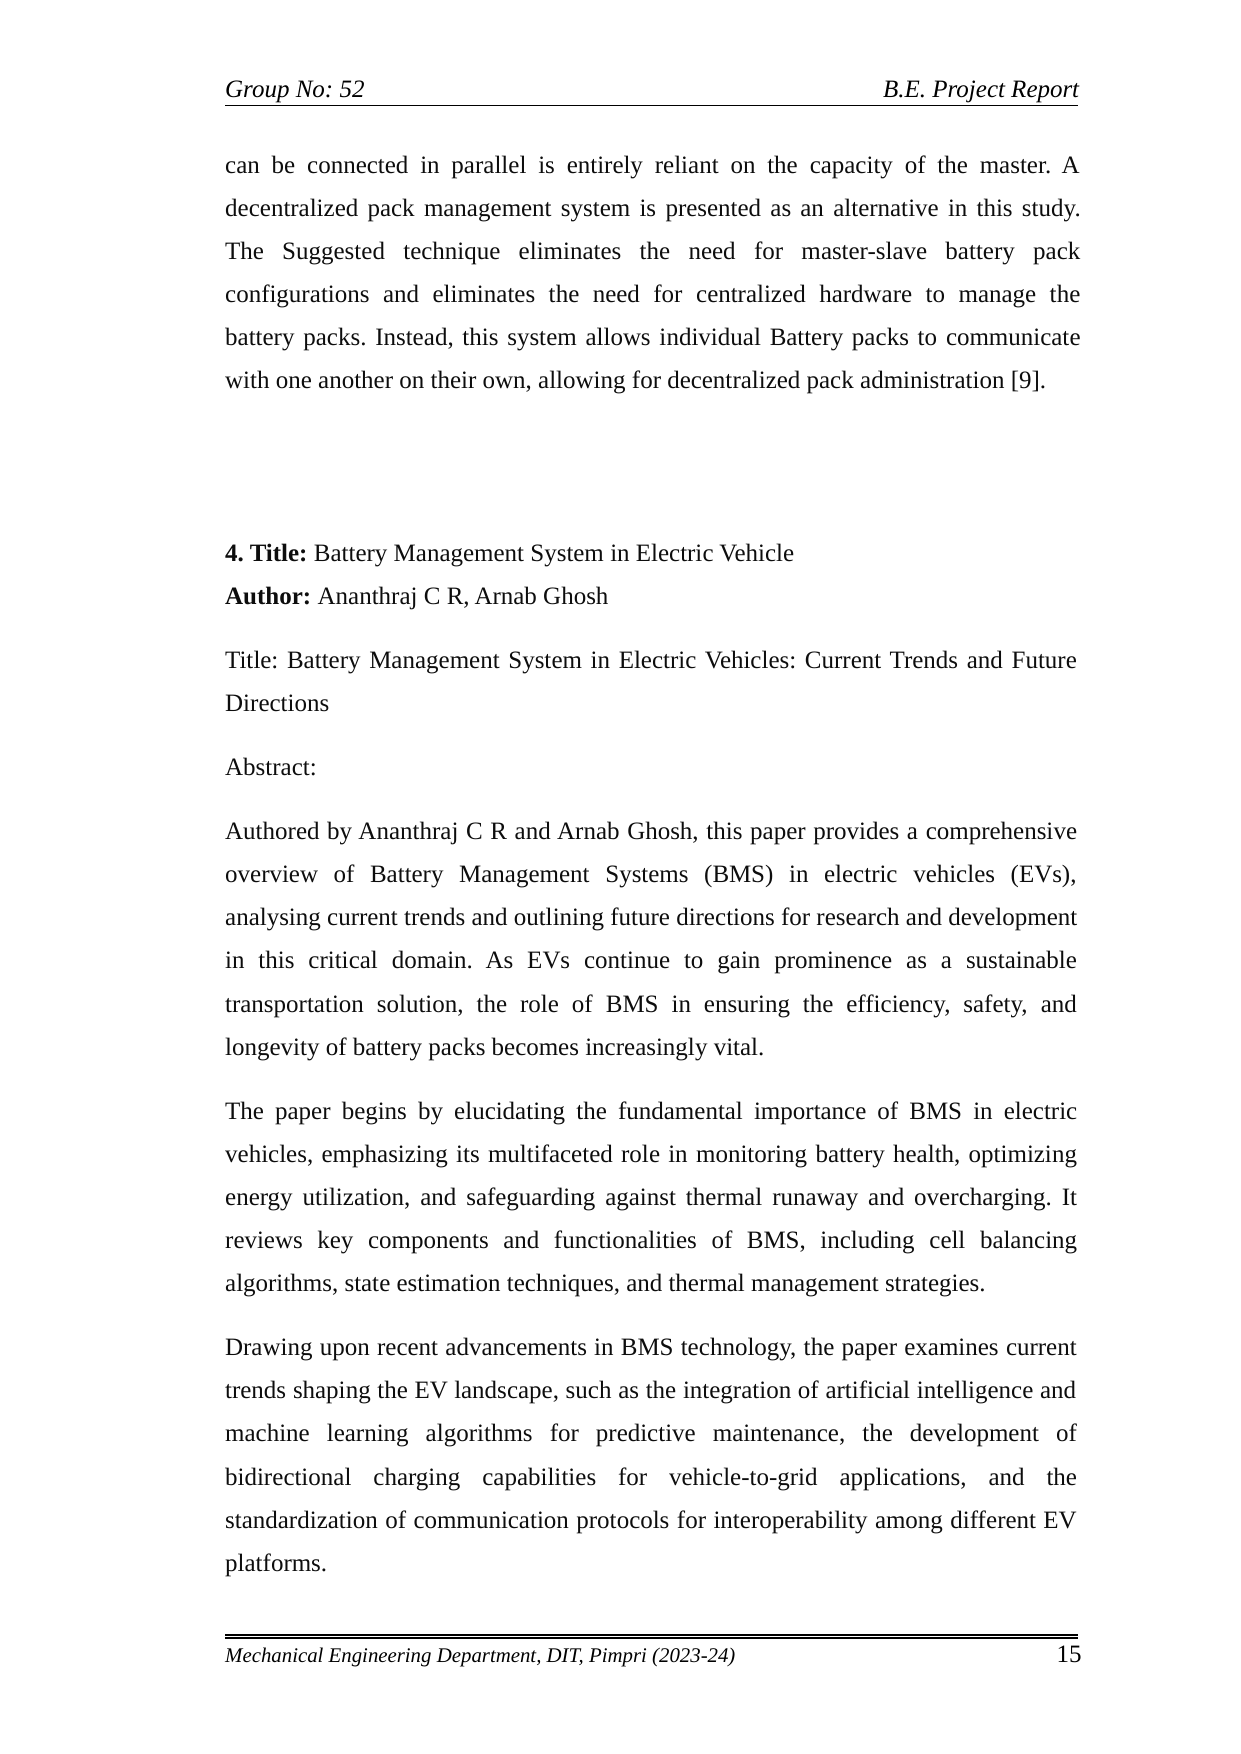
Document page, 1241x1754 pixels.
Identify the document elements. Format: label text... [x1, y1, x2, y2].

text Authored by Ananthraj C R and Arnab Ghosh, this paper provides a comprehensive overview of Battery Management Systems (BMS) in electric vehicles (EVs), analysing current trends and outlining future directions for research and development in this critical domain. As EVs continue to gain prominence as a sustainable transportation solution, the role of BMS in ensuring the efficiency, safety, and longevity of battery packs becomes increasingly vital. [225, 816, 1078, 1061]
text The paper begins by elucidating the fundamental importance of BMS in electric vehicles, emphasizing its multifaceted role in monitoring battery health, optimizing energy utilization, and safeguarding against thermal runaway and overcharging. It reviews key components and functionalities of BMS, including cell balancing algorithms, state estimation techniques, and thermal management strategies. [225, 1096, 1078, 1297]
text Drawing upon recent advancements in BMS technology, the paper examines current trends shaping the EV landscape, such as the integration of artificial intelligence and machine learning algorithms for predictive maintenance, the development of bidirectional charging capabilities for vehicle-to-grid applications, and the standardization of communication protocols for interoperability among different EV platforms. [225, 1332, 1078, 1577]
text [225, 150, 1081, 394]
text Author: Ananthraj C R, Arnab Ghosh [225, 581, 1078, 610]
text 4. Title: Battery Management System in Electric Vehicle [225, 538, 1078, 567]
text Abstract: [225, 752, 1078, 781]
text Title: Battery Management System in Electric Vehicles: Current Trends and Future Directions [225, 645, 1078, 717]
